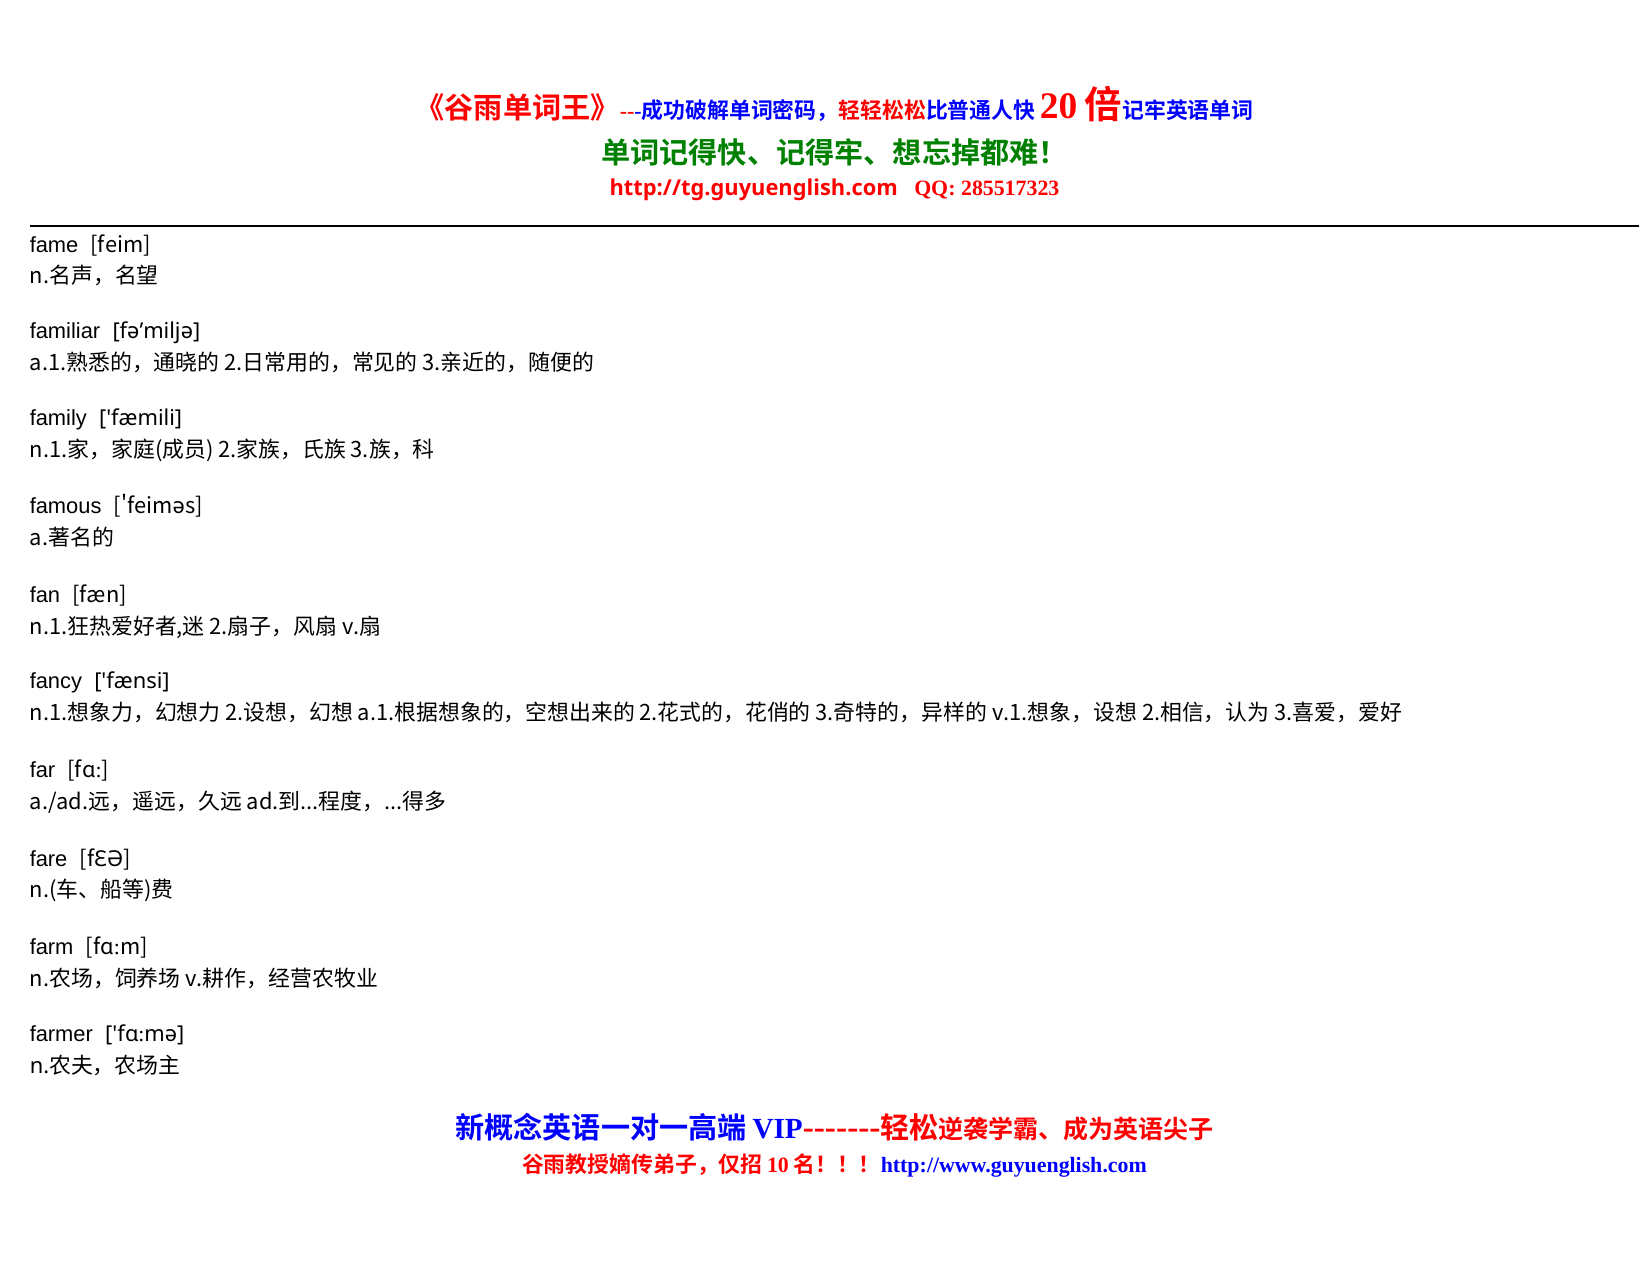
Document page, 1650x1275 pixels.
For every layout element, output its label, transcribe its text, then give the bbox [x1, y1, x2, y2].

text fare [fƐƏ] [29, 841, 1639, 872]
text family ['fæmili] [29, 402, 1639, 432]
text n.(车、船等)费 [29, 872, 1639, 904]
text farm [fɑ:m] [29, 929, 1639, 961]
text farmer ['fɑ:mə] [29, 1018, 1639, 1048]
text n.1.狂热爱好者,迷 2.扇子，风扇 v.扇 [29, 609, 1639, 640]
text n.农场，饲养场 v.耕作，经营农牧业 [29, 961, 1639, 993]
text n.名声，名望 [29, 258, 1639, 290]
text fan [fæn] [29, 577, 1639, 609]
text n.1.想象力，幻想力 2.设想，幻想 a.1.根据想象的，空想出来的2.花式的，花俏的 3.奇特的，异样的 v.1.想象，设想 2.相信，认为 3.喜爱，爱好 [29, 695, 1639, 727]
text familiar [fə’miljə] [29, 315, 1639, 345]
text fancy ['fænsi] [29, 666, 1639, 695]
text n.1.家，家庭(成员) 2.家族，氏族 3.族，科 [29, 432, 1639, 463]
text famous ['feiməs] [29, 488, 1639, 520]
text a.著名的 [29, 520, 1639, 552]
text far [fɑ:] [29, 752, 1639, 784]
text n.农夫，农场主 [29, 1048, 1639, 1079]
text fame [feim] [29, 227, 1639, 258]
text a.1.熟悉的，通晓的 2.日常用的，常见的 3.亲近的，随便的 [29, 345, 1639, 377]
text a./ad.远，遥远，久远 ad.到...程度，...得多 [29, 784, 1639, 816]
